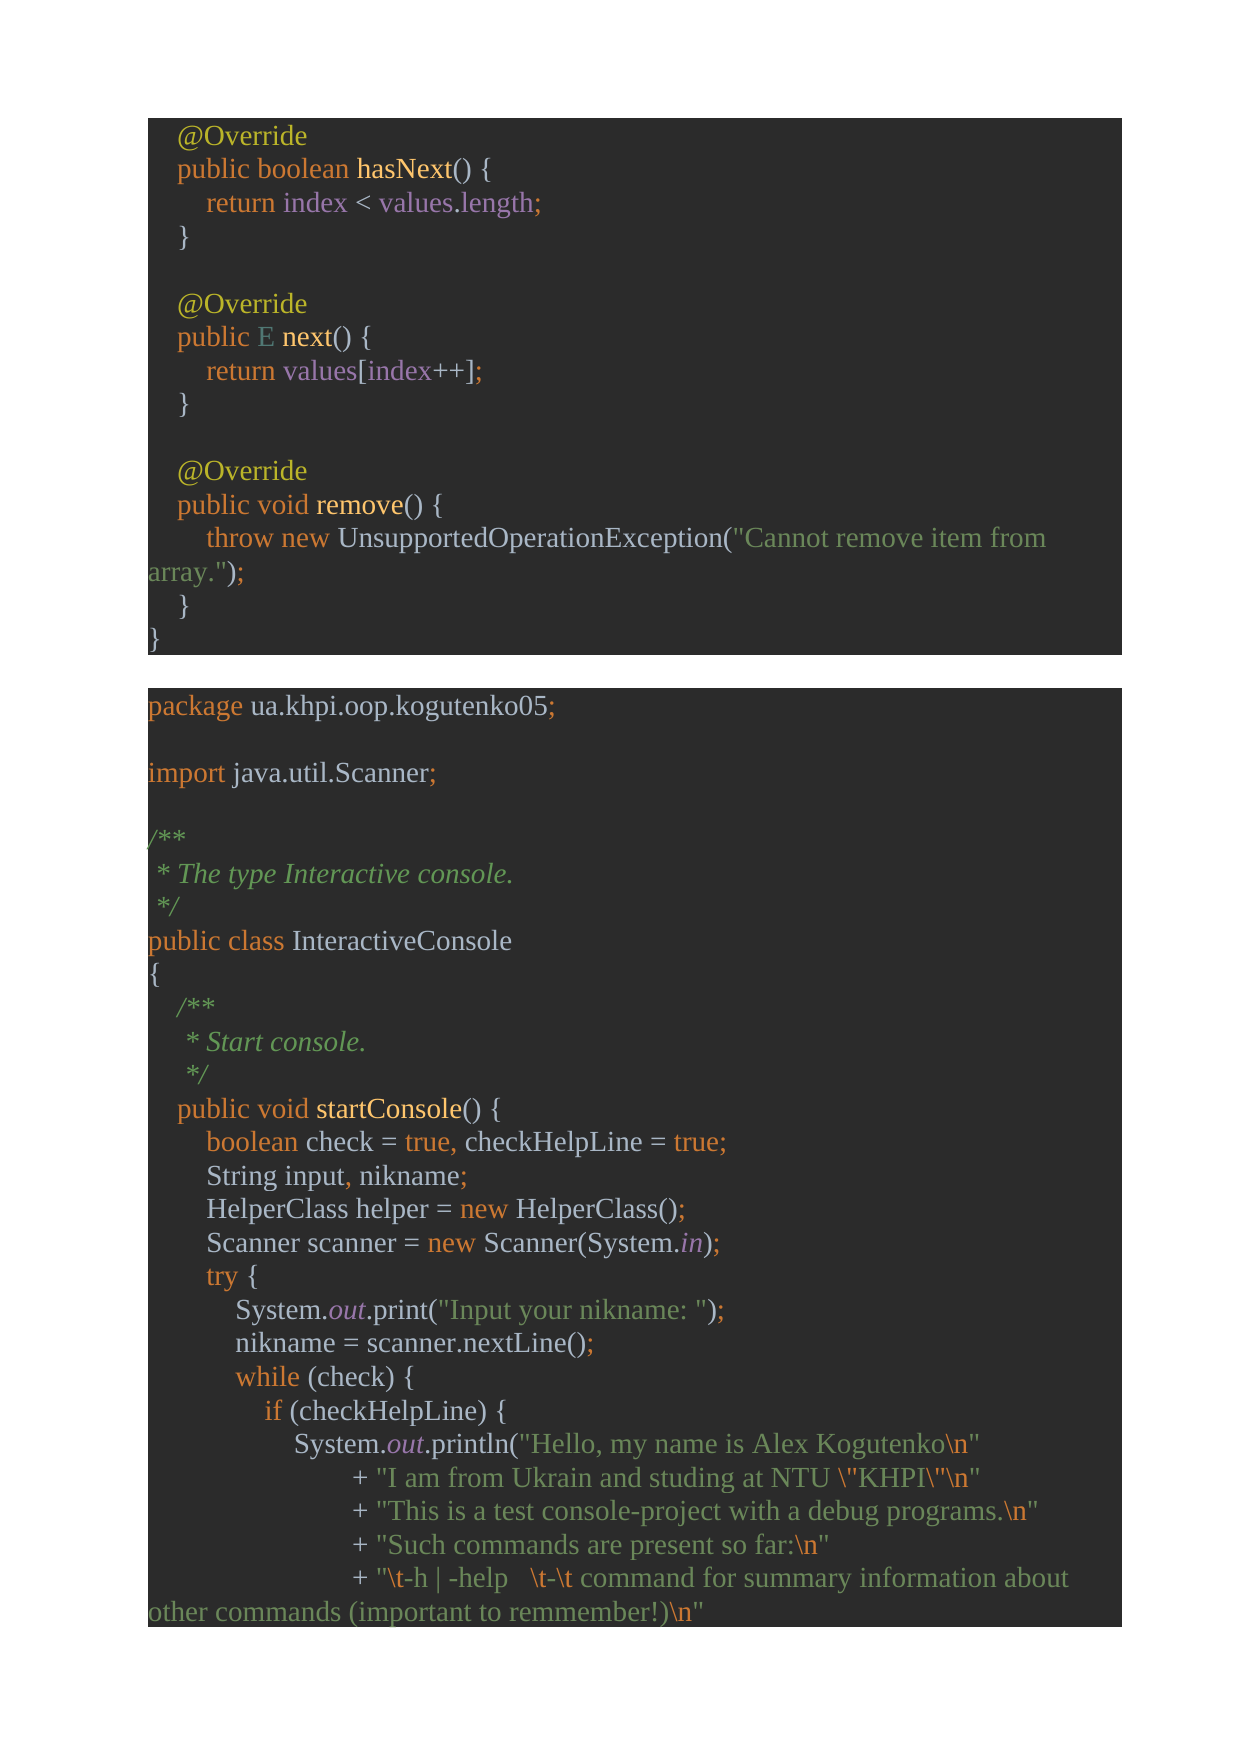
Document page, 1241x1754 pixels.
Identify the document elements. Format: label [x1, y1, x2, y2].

text [148, 118, 1122, 655]
text [148, 688, 1122, 1627]
